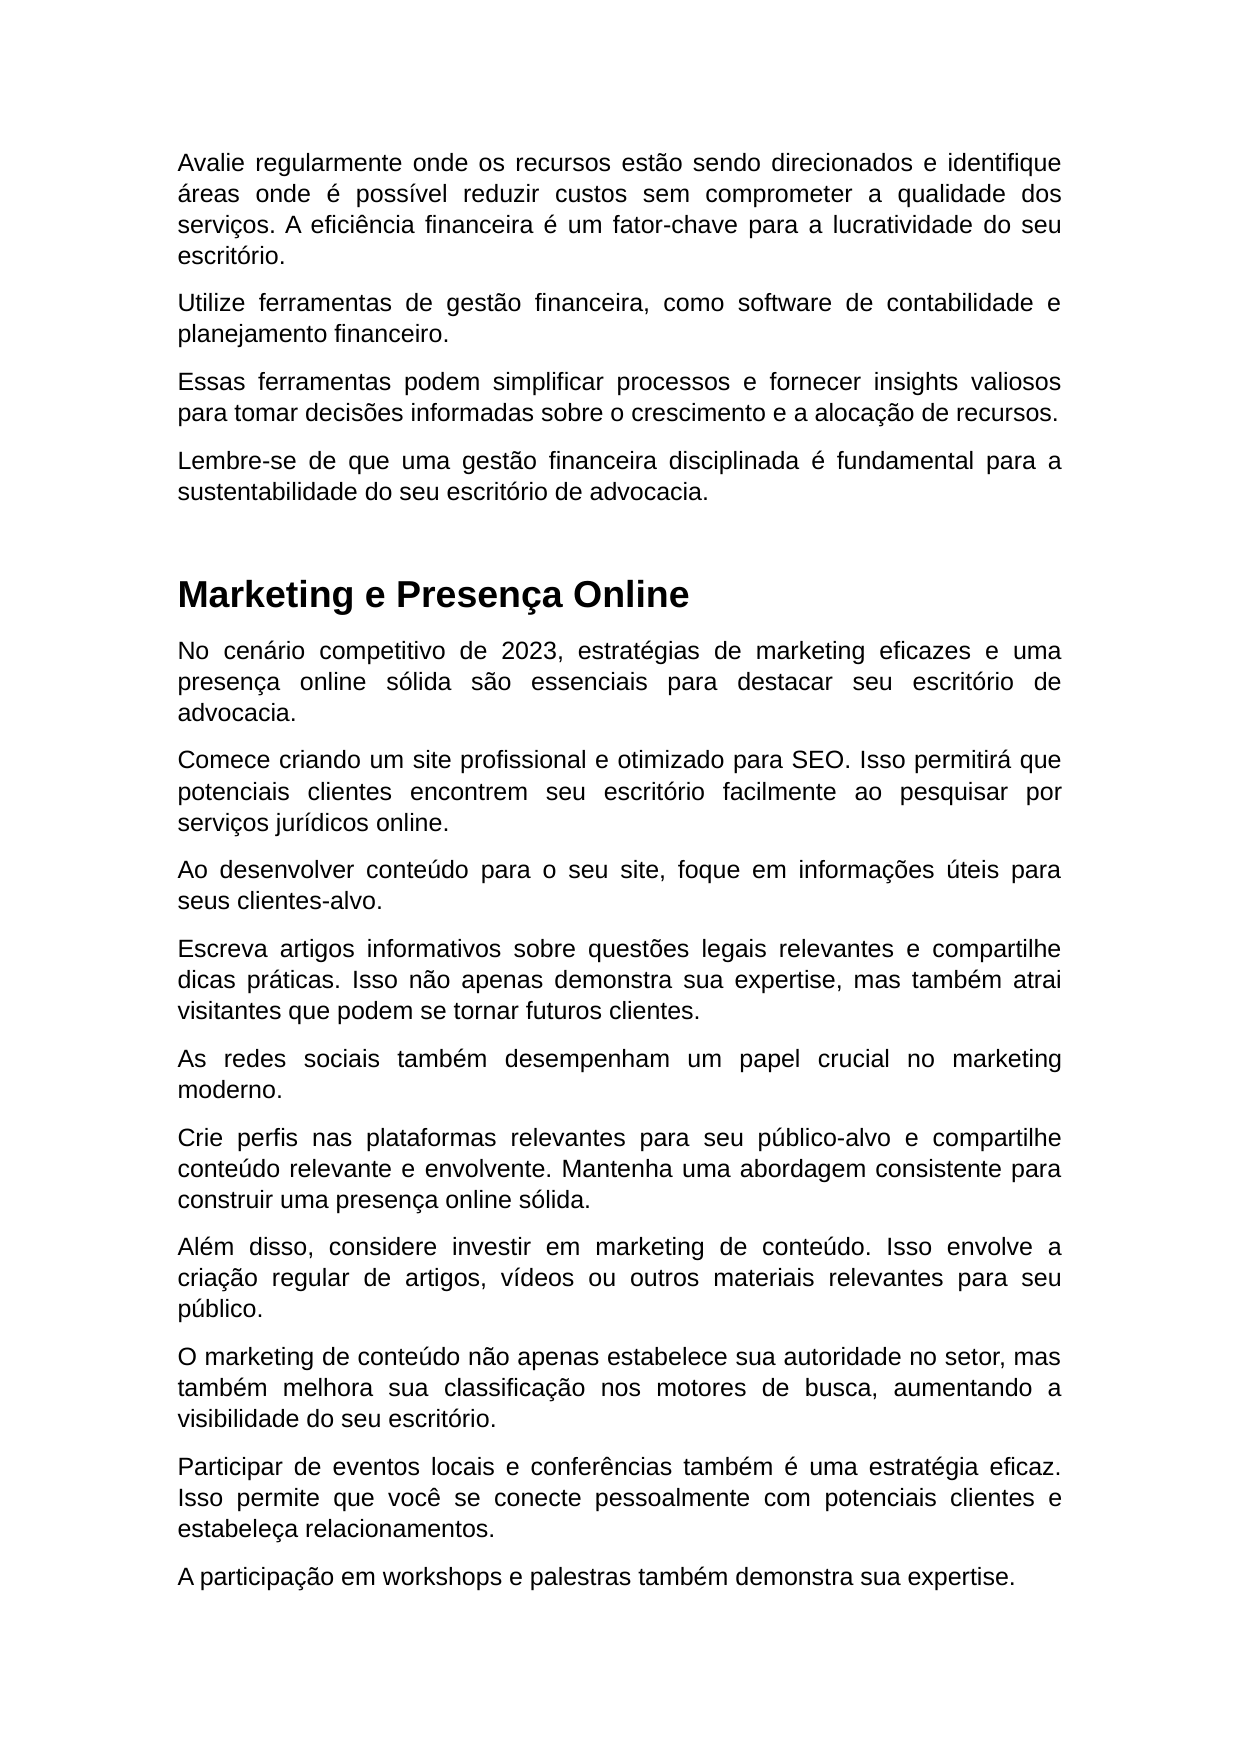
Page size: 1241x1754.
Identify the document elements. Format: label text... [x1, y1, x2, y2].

text Participar de eventos locais e conferências também é uma estratégia eficaz. Isso permite que você se conecte pessoalmente com potenciais clientes e estabeleça relacionamentos. [177, 1452, 1063, 1543]
text Comece criando um site profissional e otimizado para SEO. Isso permitirá que potenciais clientes encontrem seu escritório facilmente ao pesquisar por serviços jurídicos online. [177, 745, 1063, 836]
text Utilize ferramentas de gestão financeira, como software de contabilidade e planejamento financeiro. [177, 288, 1063, 348]
text Além disso, considere investir em marketing de conteúdo. Isso envolve a criação regular de artigos, vídeos ou outros materiais relevantes para seu público. [177, 1232, 1063, 1323]
text Avalie regularmente onde os recursos estão sendo direcionados e identifique áreas onde é possível reduzir custos sem comprometer a qualidade dos serviços. A eficiência financeira é um fator-chave para a lucratividade do seu escritório. [177, 148, 1063, 269]
text O marketing de conteúdo não apenas estabelece sua autoridade no setor, mas também melhora sua classificação nos motores de busca, aumentando a visibilidade do seu escritório. [177, 1342, 1063, 1433]
text No cenário competitivo de 2023, estratégias de marketing eficazes e uma presença online sólida são essenciais para destacar seu escritório de advocacia. [177, 636, 1063, 726]
text Marketing e Presença Online [177, 572, 1063, 616]
text Ao desenvolver conteúdo para o seu site, foque em informações úteis para seus clientes-alvo. [177, 855, 1063, 915]
text Essas ferramentas podem simplificar processos e fornecer insights valiosos para tomar decisões informadas sobre o crescimento e a alocação de recursos. [177, 367, 1063, 427]
text Crie perfis nas plataformas relevantes para seu público-alvo e compartilhe conteúdo relevante e envolvente. Mantenha uma abordagem consistente para construir uma presença online sólida. [177, 1122, 1063, 1213]
text Escreva artigos informativos sobre questões legais relevantes e compartilhe dicas práticas. Isso não apenas demonstra sua expertise, mas também atrai visitantes que podem se tornar futuros clientes. [177, 934, 1063, 1025]
text As redes sociais também desempenham um papel crucial no marketing moderno. [177, 1044, 1063, 1103]
text Lembre-se de que uma gestão financeira disciplinada é fundamental para a sustentabilidade do seu escritório de advocacia. [177, 446, 1063, 506]
text A participação em workshops e palestras também demonstra sua expertise. [177, 1562, 1063, 1590]
